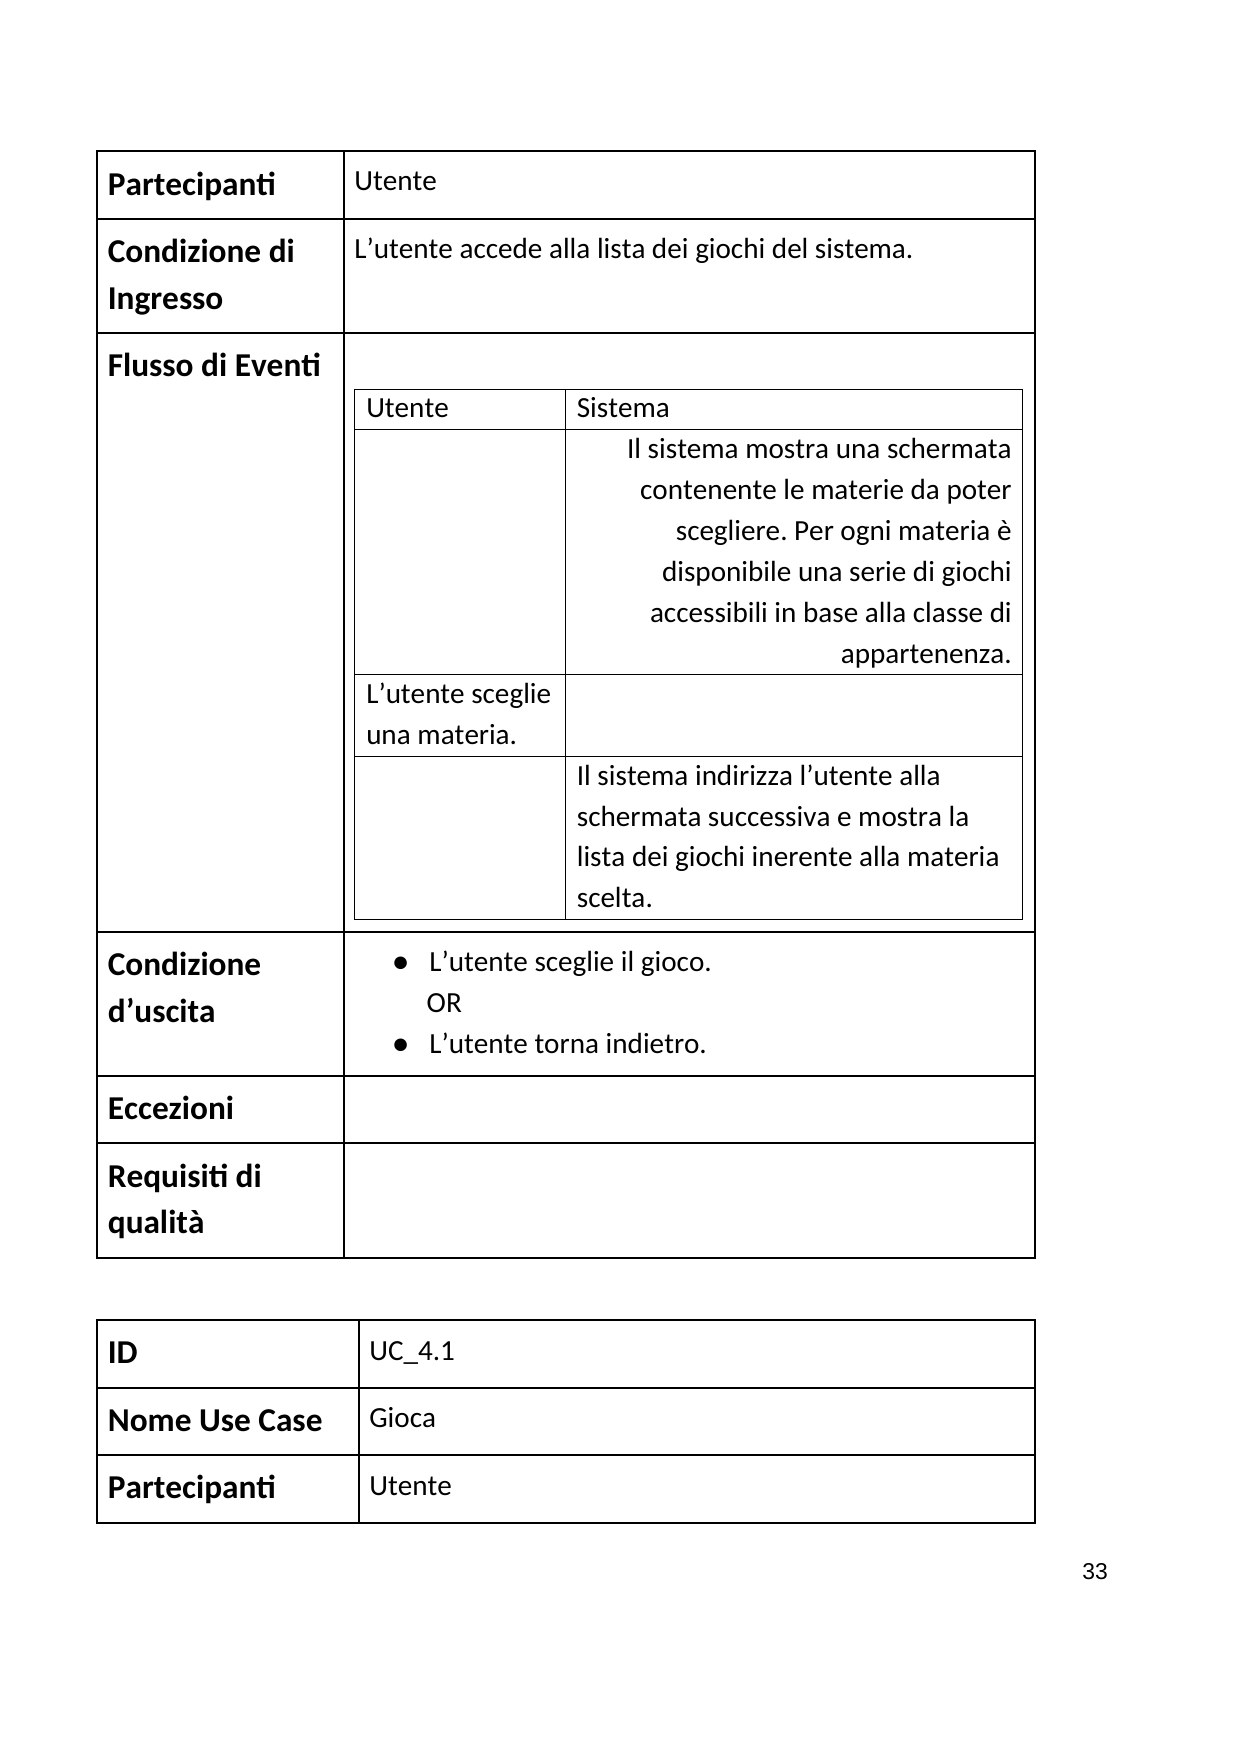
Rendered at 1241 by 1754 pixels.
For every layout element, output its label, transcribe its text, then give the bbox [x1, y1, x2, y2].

table_cell Gioca [360, 1389, 1034, 1454]
table_cell Eccezioni [98, 1077, 343, 1142]
table_header UC_4.1 [360, 1321, 1034, 1387]
table_cell Utente [345, 152, 1034, 217]
table_cell Flusso di Eventi [98, 334, 343, 931]
table_cell [345, 334, 1034, 931]
table_cell Condizione di Ingresso [98, 220, 343, 332]
table_cell [345, 1077, 1034, 1142]
table_cell Requisiti di qualità [98, 1144, 343, 1257]
table_cell Utente [360, 1456, 1034, 1522]
table_cell Partecipanti [98, 152, 343, 217]
table_cell Nome Use Case [98, 1389, 358, 1454]
table_cell Partecipanti [98, 1456, 358, 1522]
table_cell L’utente accede alla lista dei giochi del sistema. [345, 220, 1034, 332]
table_header ID [98, 1321, 358, 1387]
table_cell [345, 1144, 1034, 1257]
table_cell Condizione d’uscita [98, 933, 343, 1075]
table_cell L’utente sceglie il gioco. OR L’utente torna indietro. [345, 933, 1034, 1075]
